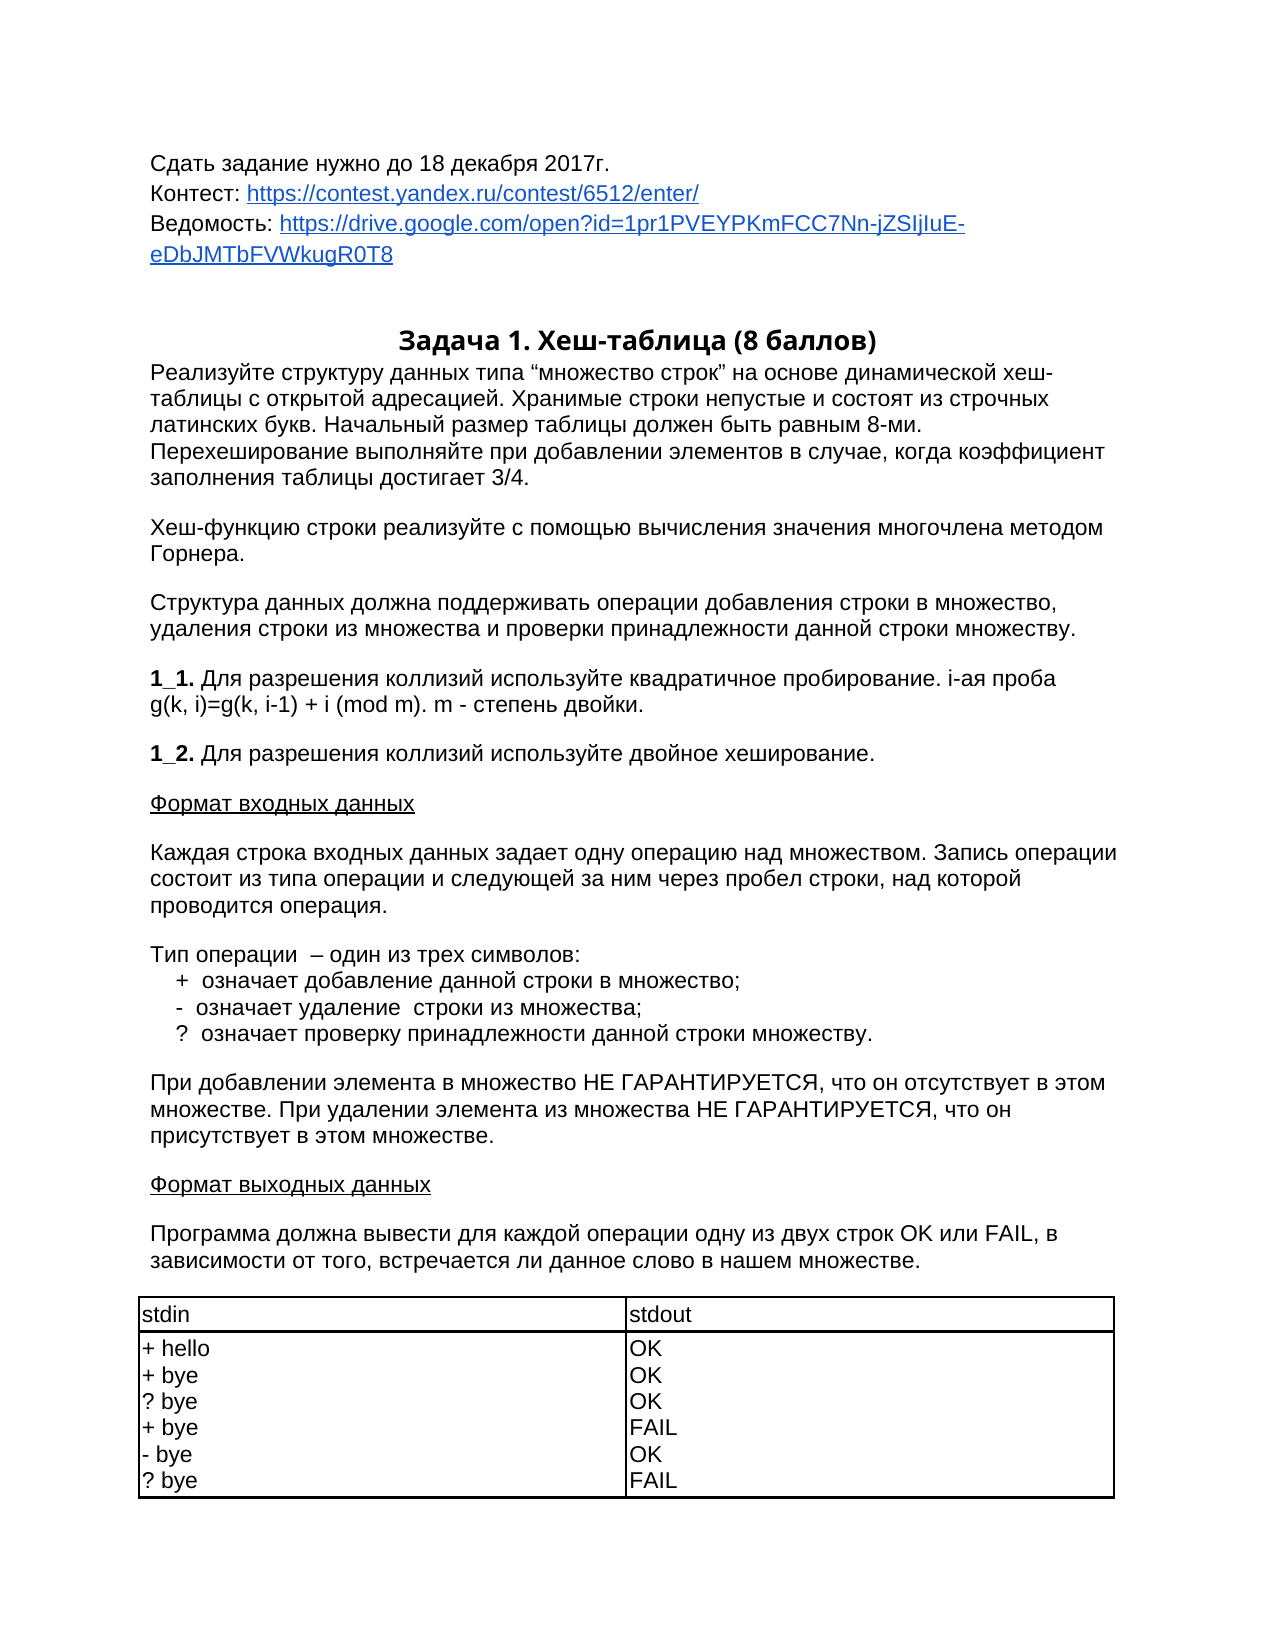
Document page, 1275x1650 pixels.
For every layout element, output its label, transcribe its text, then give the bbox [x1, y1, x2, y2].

text Реализуйте структуру данных типа “множество строк” на основе динамической хеш-таблицы с открытой адресацией. Хранимые строки непустые и состоят из строчных латинских букв. Начальный размер таблицы должен быть равным 8-ми. Перехеширование выполняйте при добавлении элементов в случае, когда коэффициент заполнения таблицы достигает 3/4. [150, 359, 1125, 491]
text Хеш-функцию строки реализуйте с помощью вычисления значения многочлена методом Горнера. [150, 513, 1125, 566]
text Тип операции – один из трех символов: + означает добавление данной строки в множество; - означает удаление строки из множества; ? означает проверку принадлежности данной строки множеству. [150, 941, 1125, 1046]
text Контест: https://contest.yandex.ru/contest/6512/enter/ [150, 180, 1125, 207]
subtitle Задача 1. Хеш-таблица (8 баллов) [150, 322, 1125, 359]
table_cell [627, 1333, 1113, 1496]
text Программа должна вывести для каждой операции одну из двух строк OK или FAIL, в зависимости от того, встречается ли данное слово в нашем множестве. [150, 1220, 1125, 1273]
text Каждая строка входных данных задает одну операцию над множеством. Запись операции состоит из типа операции и следующей за ним через пробел строки, над которой проводится операция. [150, 839, 1125, 918]
text 1_2. Для разрешения коллизий используйте двойное хеширование. [150, 740, 1125, 767]
table_header stdin [140, 1298, 625, 1330]
text 1_1. Для разрешения коллизий используйте квадратичное пробирование. i-ая проба g(k, i)=g(k, i-1) + i (mod m). m - степень двойки. [150, 665, 1125, 717]
table_header stdout [627, 1298, 1113, 1330]
text Ведомость: https://drive.google.com/open?id=1pr1PVEYPKmFCC7Nn-jZSIjIuE-eDbJMTbFVWkugR0T8 [150, 210, 1125, 267]
text Структура данных должна поддерживать операции добавления строки в множество, удаления строки из множества и проверки принадлежности данной строки множеству. [150, 589, 1125, 642]
text При добавлении элемента в множество НЕ ГАРАНТИРУЕТСЯ, что он отсутствует в этом множестве. При удалении элемента из множества НЕ ГАРАНТИРУЕТСЯ, что он присутствует в этом множестве. [150, 1069, 1125, 1148]
text Формат входных данных [150, 789, 1125, 816]
text Сдать задание нужно до 18 декабря 2017г. [150, 150, 1125, 176]
text Формат выходных данных [150, 1171, 1125, 1197]
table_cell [140, 1333, 625, 1496]
